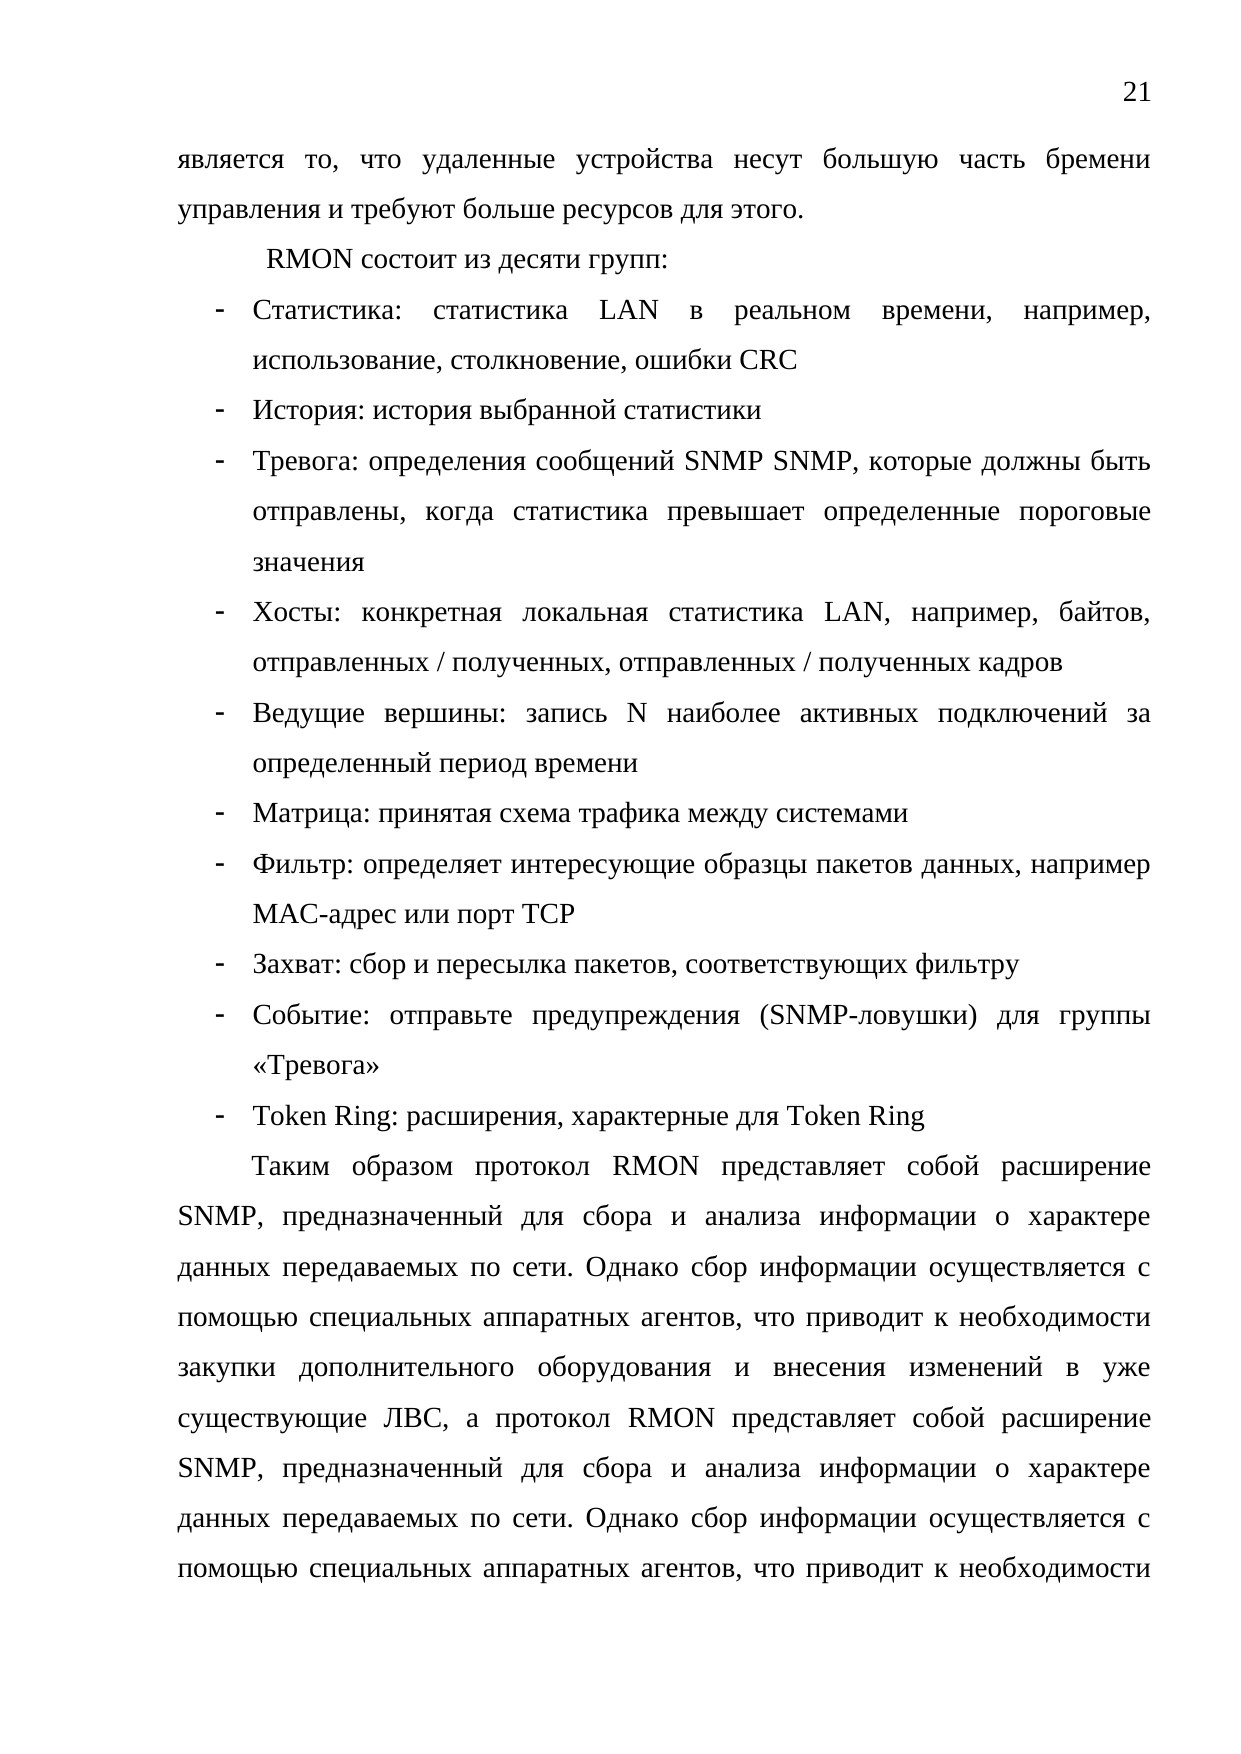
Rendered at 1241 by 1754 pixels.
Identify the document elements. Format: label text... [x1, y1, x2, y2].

list Матрица: принятая схема трафика между системами [215, 795, 1152, 829]
list Token Ring: расширения, характерные для Token Ring [215, 1098, 1152, 1131]
list Событие: отправьте предупреждения (SNMP-ловушки) для группы «Тревога» [215, 997, 1152, 1081]
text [177, 141, 1152, 225]
list Хосты: конкретная локальная статистика LAN, например, байтов, отправленных / полученных, отправленных / полученных кадров [215, 594, 1152, 678]
list Фильтр: определяет интересующие образцы пакетов данных, например MAC-адрес или порт TCP [215, 846, 1152, 930]
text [177, 1148, 1152, 1584]
text RMON состоит из десяти групп: [177, 241, 1152, 275]
list История: история выбранной статистики [215, 392, 1152, 426]
list Ведущие вершины: запись N наиболее активных подключений за определенный период времени [215, 695, 1152, 779]
list Статистика: статистика LAN в реальном времени, например, использование, столкновение, ошибки CRC [215, 292, 1152, 376]
list Захват: сбор и пересылка пакетов, соответствующих фильтру [215, 947, 1152, 980]
list Тревога: определения сообщений SNMP SNMP, которые должны быть отправлены, когда статистика превышает определенные пороговые значения [215, 443, 1152, 577]
